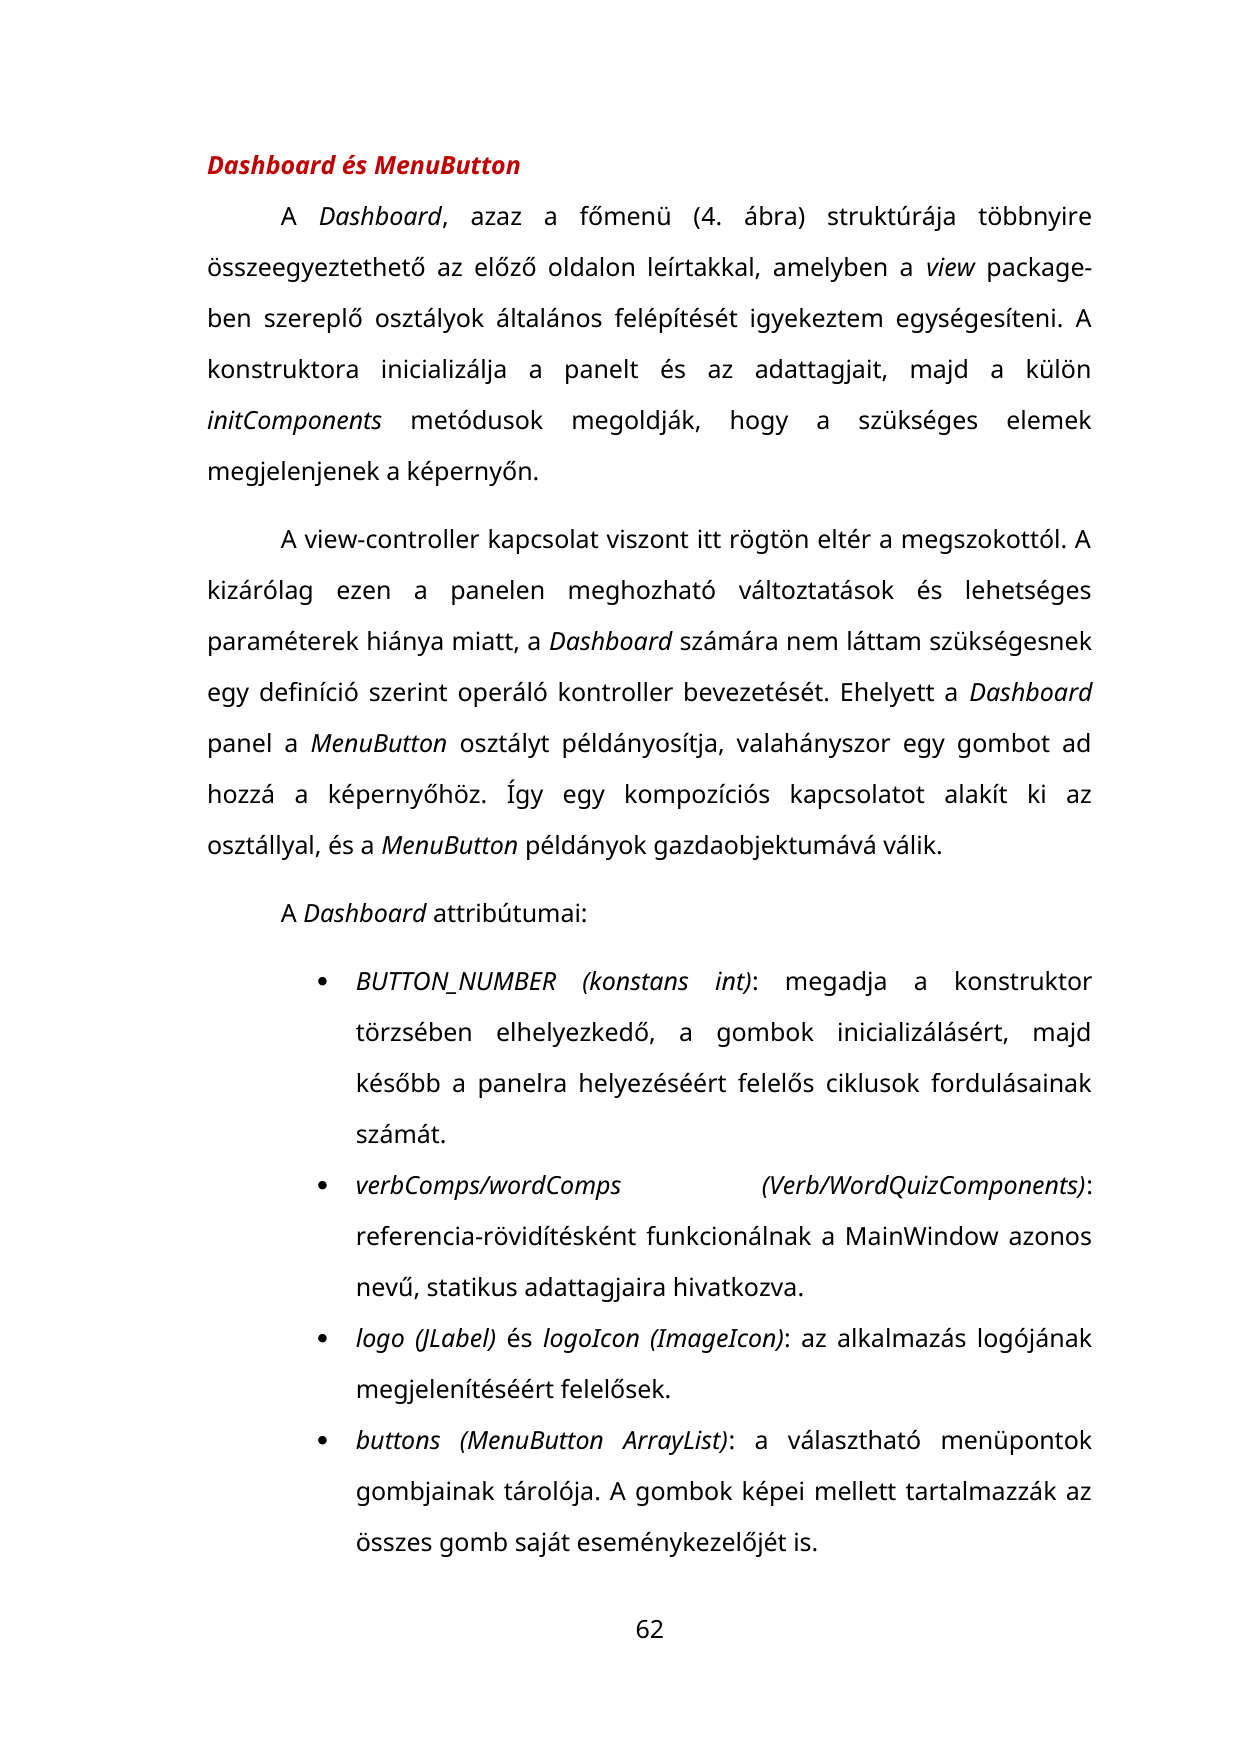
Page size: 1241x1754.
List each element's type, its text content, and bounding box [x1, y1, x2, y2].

list verbComps/wordComps (Verb/WordQuizComponents): referencia-rövidítésként funkcionálnak a MainWindow azonos nevű, statikus adattagjaira hivatkozva. [318, 1167, 1092, 1304]
text A Dashboard attribútumai: [207, 896, 1092, 930]
text A Dashboard, azaz a főmenü (4. ábra) struktúrája többnyire összeegyeztethető az előző oldalon leírtakkal, amelyben a view package-ben szereplő osztályok általános felépítését igyekeztem egységesíteni. A konstruktora inicializálja a panelt és az adattagjait, majd a külön initComponents metódusok megoldják, hogy a szükséges elemek megjelenjenek a képernyőn. [207, 199, 1092, 488]
subtitle Dashboard és MenuButton [207, 148, 1092, 182]
list logo (JLabel) és logoIcon (ImageIcon): az alkalmazás logójának megjelenítéséért felelősek. [318, 1321, 1092, 1406]
text A view-controller kapcsolat viszont itt rögtön eltér a megszokottól. A kizárólag ezen a panelen meghozható változtatások és lehetséges paraméterek hiánya miatt, a Dashboard számára nem láttam szükségesnek egy definíció szerint operáló kontroller bevezetését. Ehelyett a Dashboard panel a MenuButton osztályt példányosítja, valahányszor egy gombot ad hozzá a képernyőhöz. Így egy kompozíciós kapcsolatot alakít ki az osztállyal, és a MenuButton példányok gazdaobjektumává válik. [207, 522, 1092, 862]
list BUTTON_NUMBER (konstans int): megadja a konstruktor törzsében elhelyezkedő, a gombok inicializálásért, majd később a panelra helyezéséért felelős ciklusok fordulásainak számát. [318, 963, 1092, 1151]
list buttons (MenuButton ArrayList): a választható menüpontok gombjainak tárolója. A gombok képei mellett tartalmazzák az összes gomb saját eseménykezelőjét is. [318, 1423, 1092, 1559]
